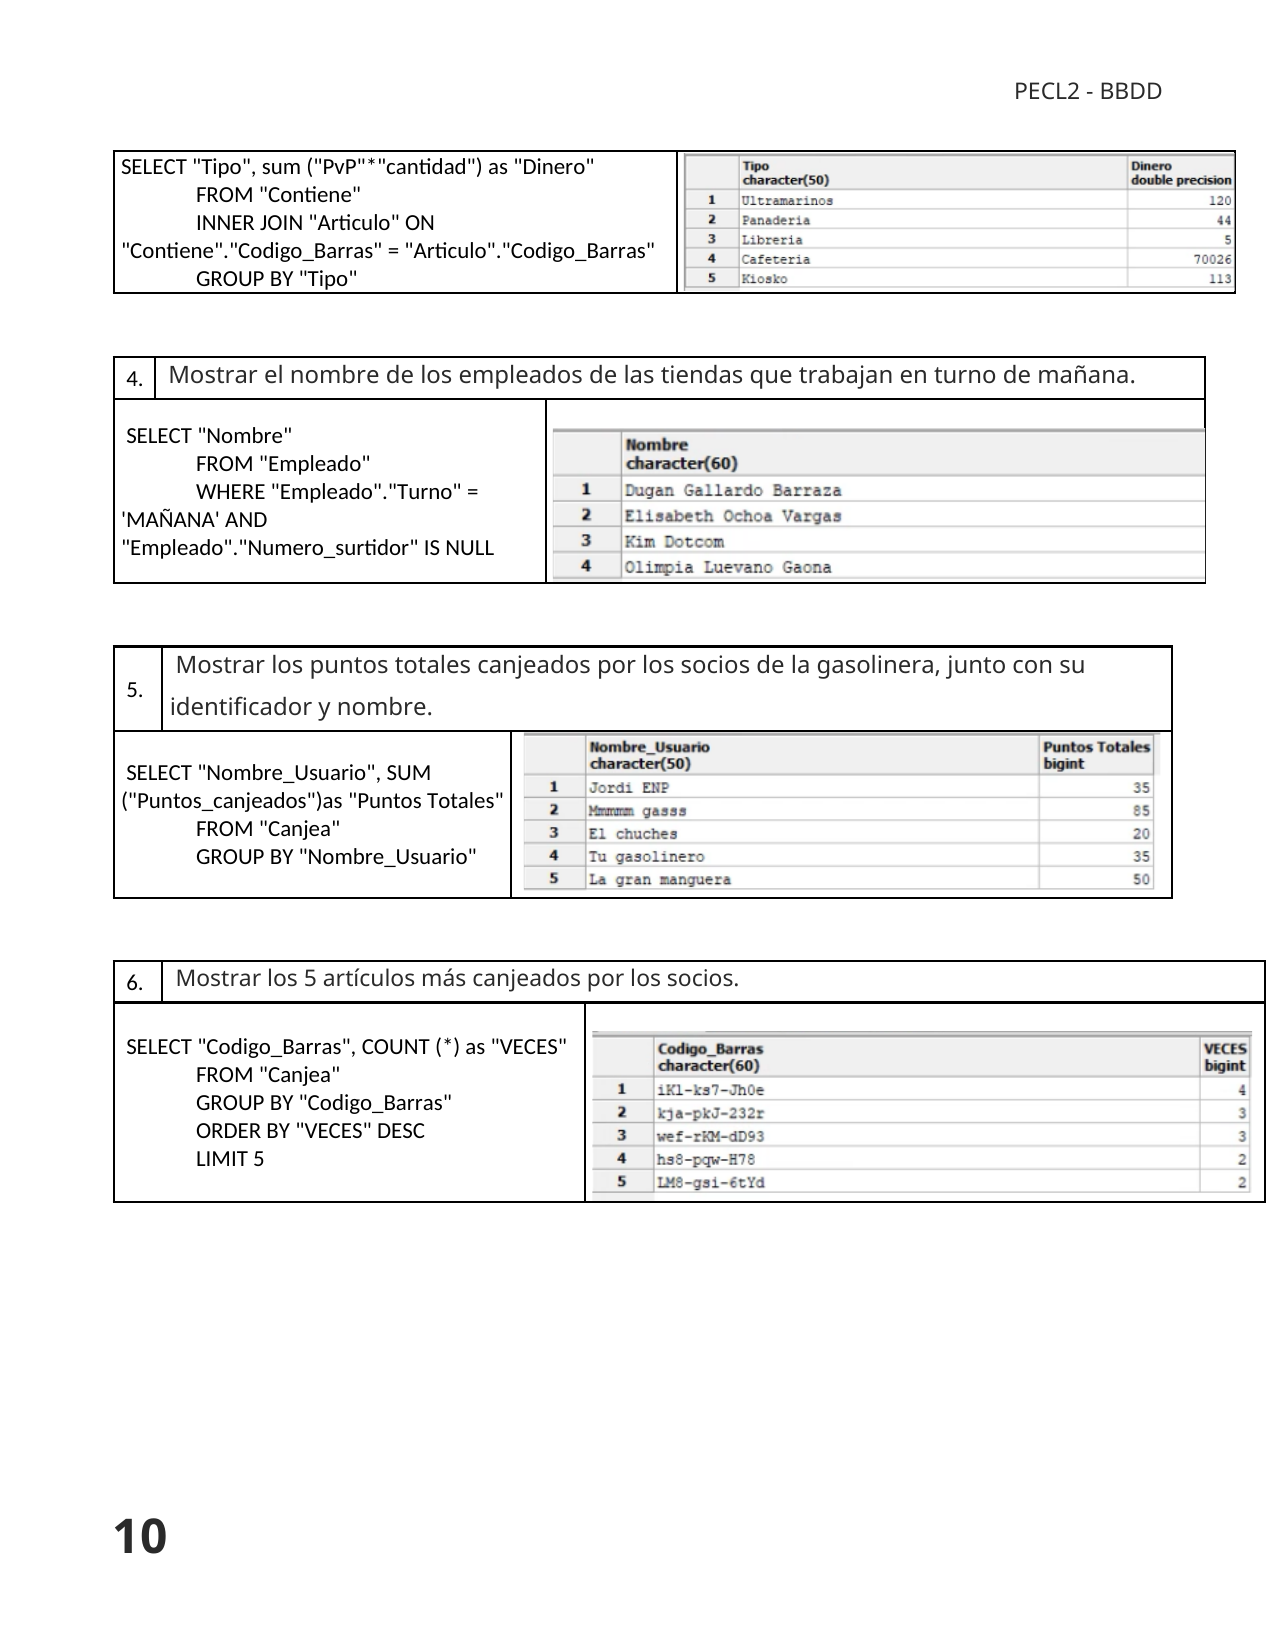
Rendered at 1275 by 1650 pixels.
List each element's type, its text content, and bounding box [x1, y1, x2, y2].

picture [592, 1031, 1253, 1201]
table_cell SELECT "Nombre" FROM "Empleado" WHERE "Empleado"."Turno" = 'MAÑANA' AND "Empleado"."Numero_surtidor" IS NULL [115, 400, 545, 582]
table_header 6. [115, 962, 161, 1001]
picture [523, 732, 1161, 891]
table_header Mostrar los 5 artículos más canjeados por los socios. [163, 962, 1264, 1001]
picture [552, 428, 1206, 582]
table_cell [678, 152, 1234, 292]
table_cell [586, 1004, 1264, 1201]
table_header Mostrar los puntos totales canjeados por los socios de la gasolinera, junto con su identificador y nombre. [163, 648, 1171, 730]
picture [683, 153, 1235, 291]
table_header Mostrar el nombre de los empleados de las tiendas que trabajan en turno de mañana. [156, 358, 1204, 398]
table_header 4. [115, 358, 154, 398]
table_header 5. [115, 648, 161, 730]
table_cell [547, 400, 1204, 582]
table_cell SELECT "Tipo", sum ("PvP"*"cantidad") as "Dinero" FROM "Contiene" INNER JOIN "Articulo" ON "Contiene"."Codigo_Barras" = "Articulo"."Codigo_Barras" GROUP BY "Tipo" [115, 152, 676, 292]
table_cell SELECT "Codigo_Barras", COUNT (*) as "VECES" FROM "Canjea" GROUP BY "Codigo_Barras" ORDER BY "VECES" DESC LIMIT 5 [115, 1004, 584, 1201]
table_cell SELECT "Nombre_Usuario", SUM ("Puntos_canjeados")as "Puntos Totales" FROM "Canjea" GROUP BY "Nombre_Usuario" [115, 732, 510, 897]
table_cell [512, 732, 1171, 897]
